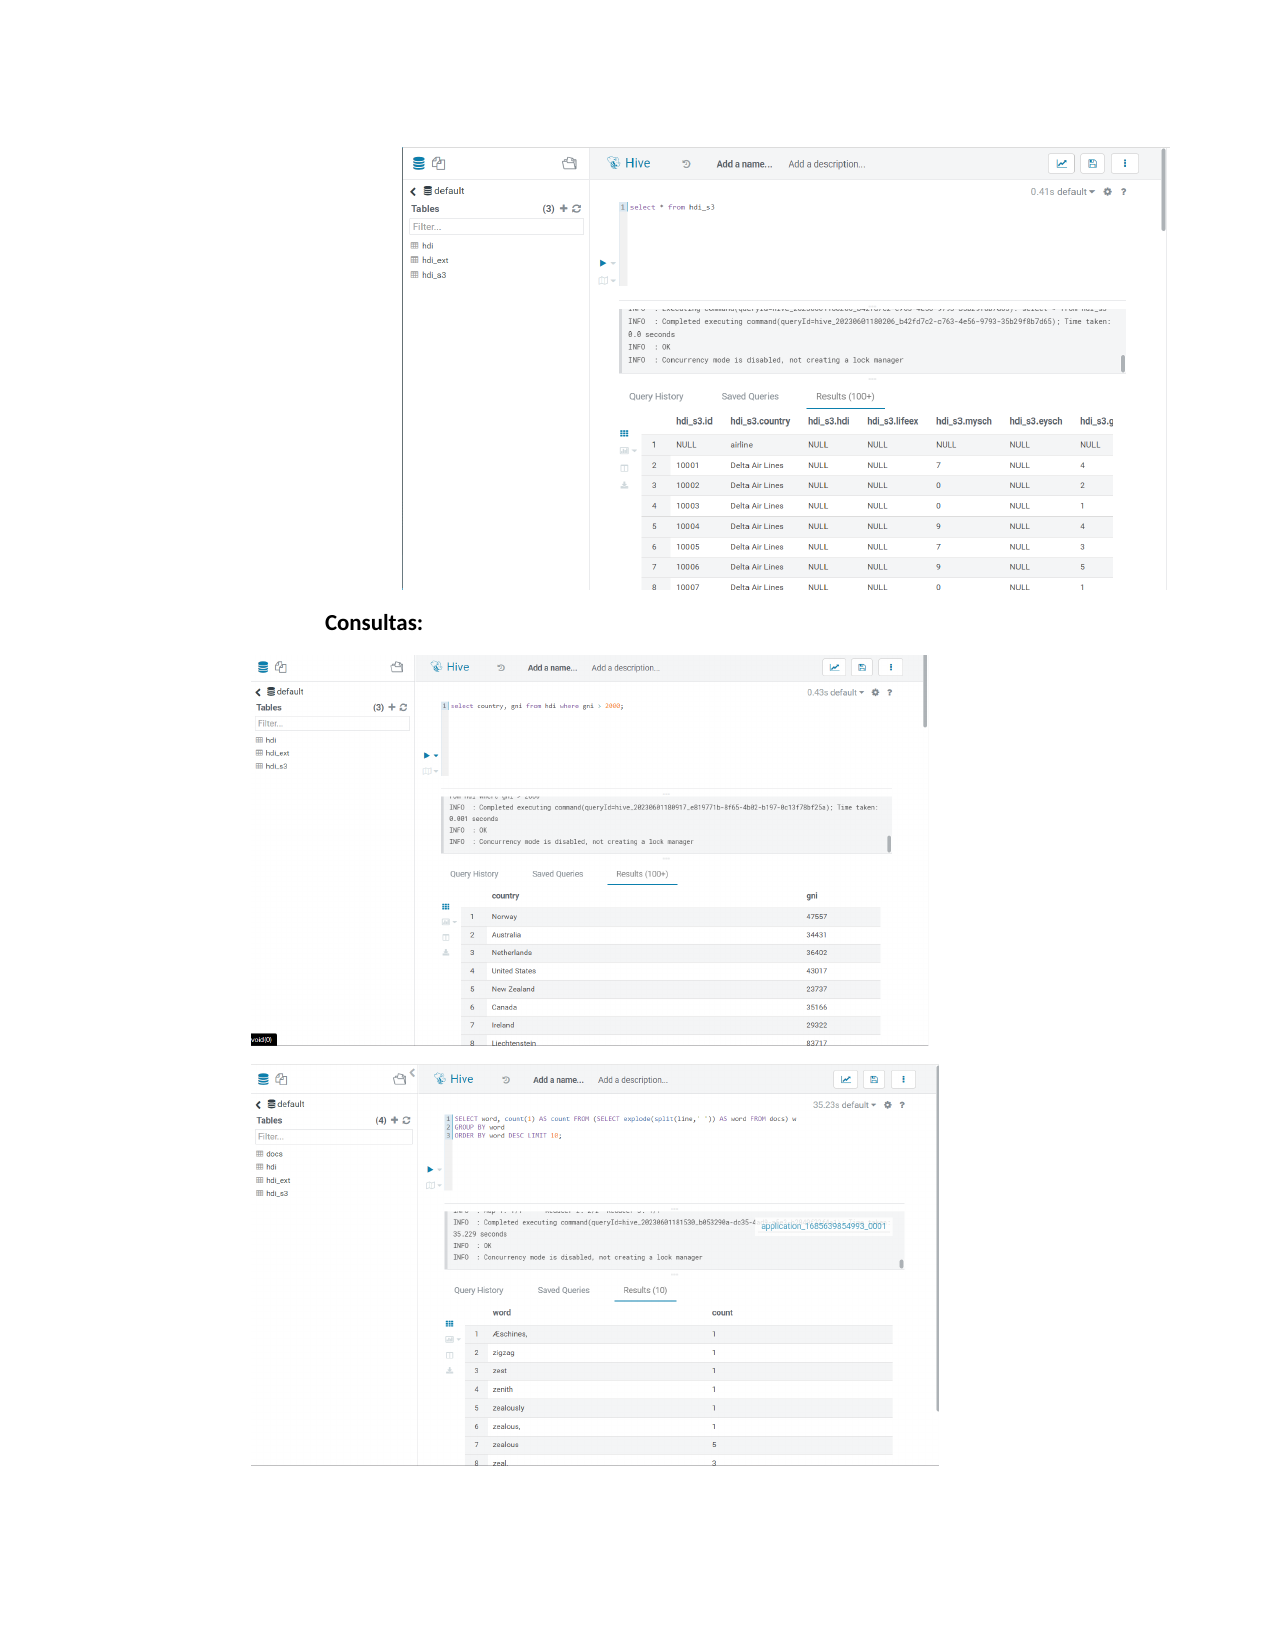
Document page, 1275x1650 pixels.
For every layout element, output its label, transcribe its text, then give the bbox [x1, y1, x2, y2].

text Consultas: [177, 608, 1098, 636]
picture [251, 655, 929, 1046]
picture [402, 147, 1170, 590]
picture [251, 1064, 939, 1466]
